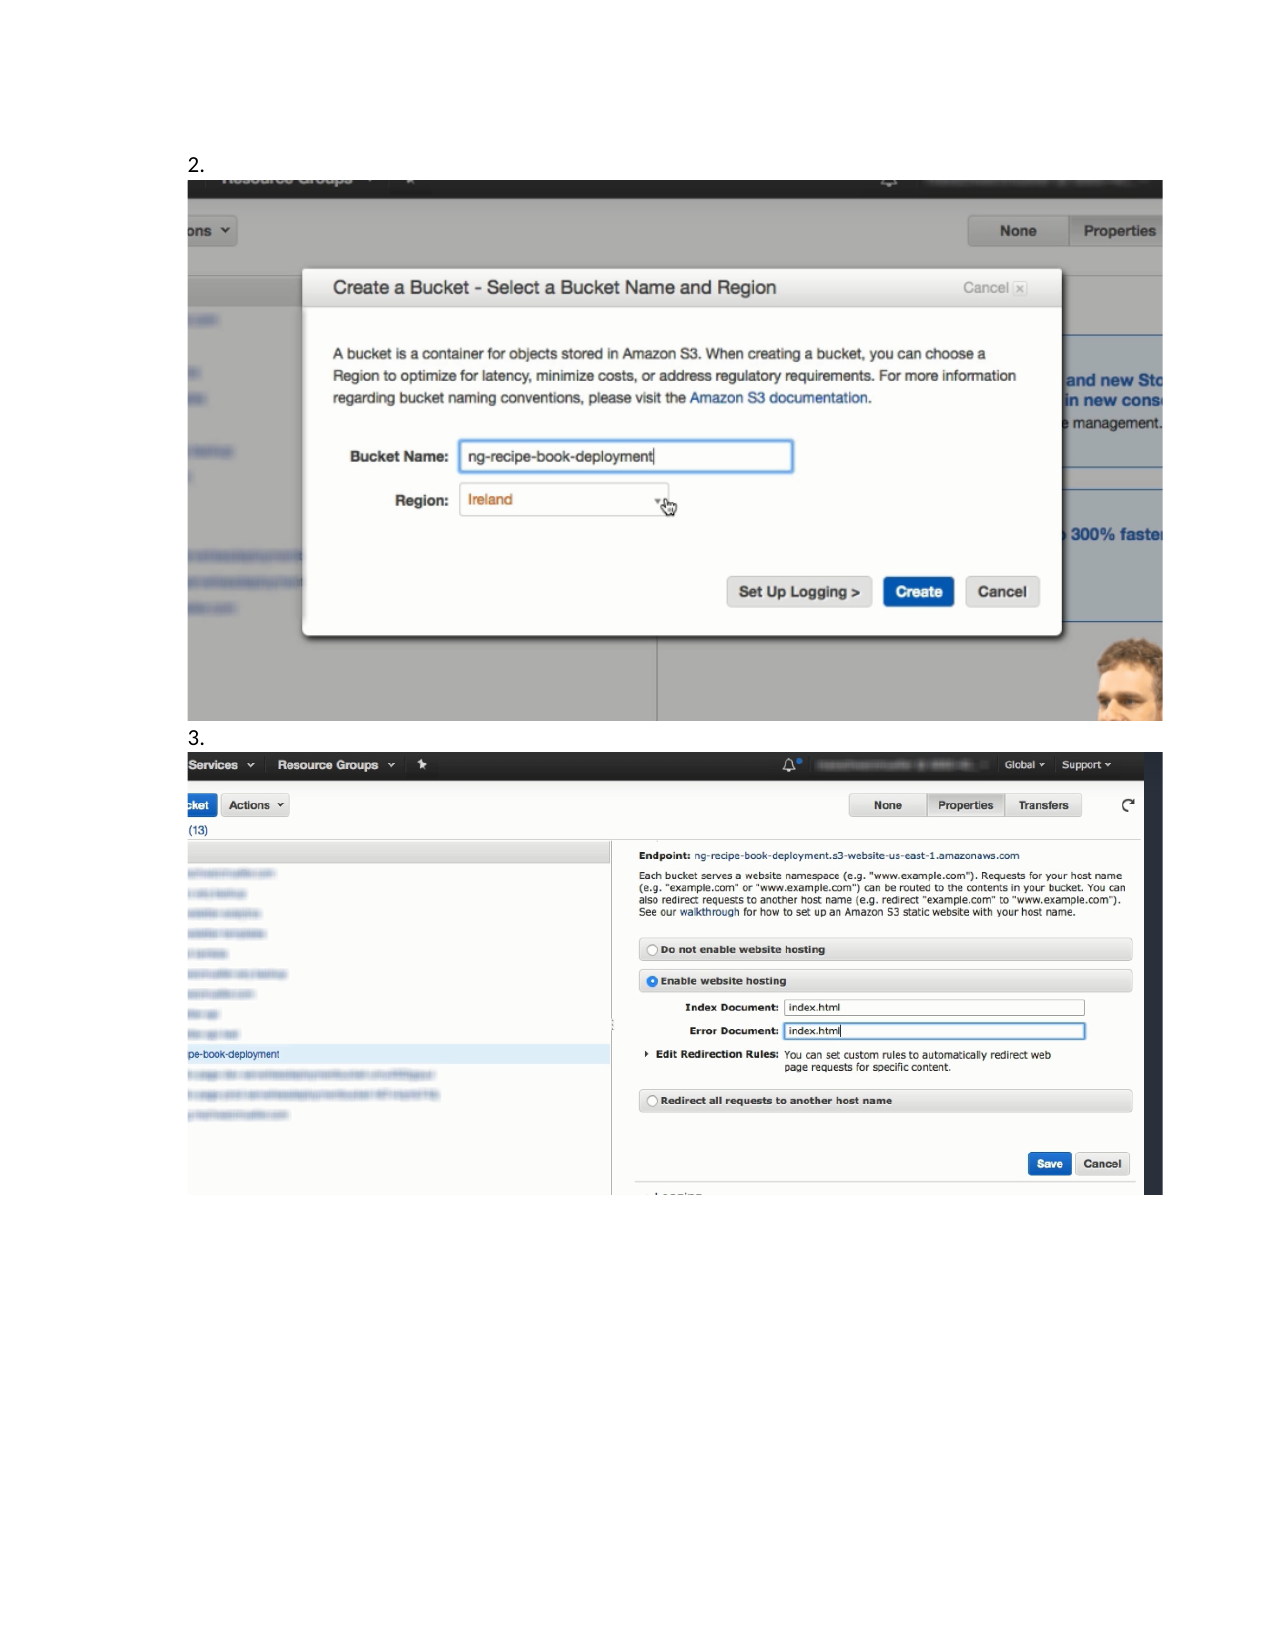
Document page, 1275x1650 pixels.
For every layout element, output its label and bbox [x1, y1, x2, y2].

picture [187, 180, 1163, 721]
picture [187, 752, 1163, 1195]
